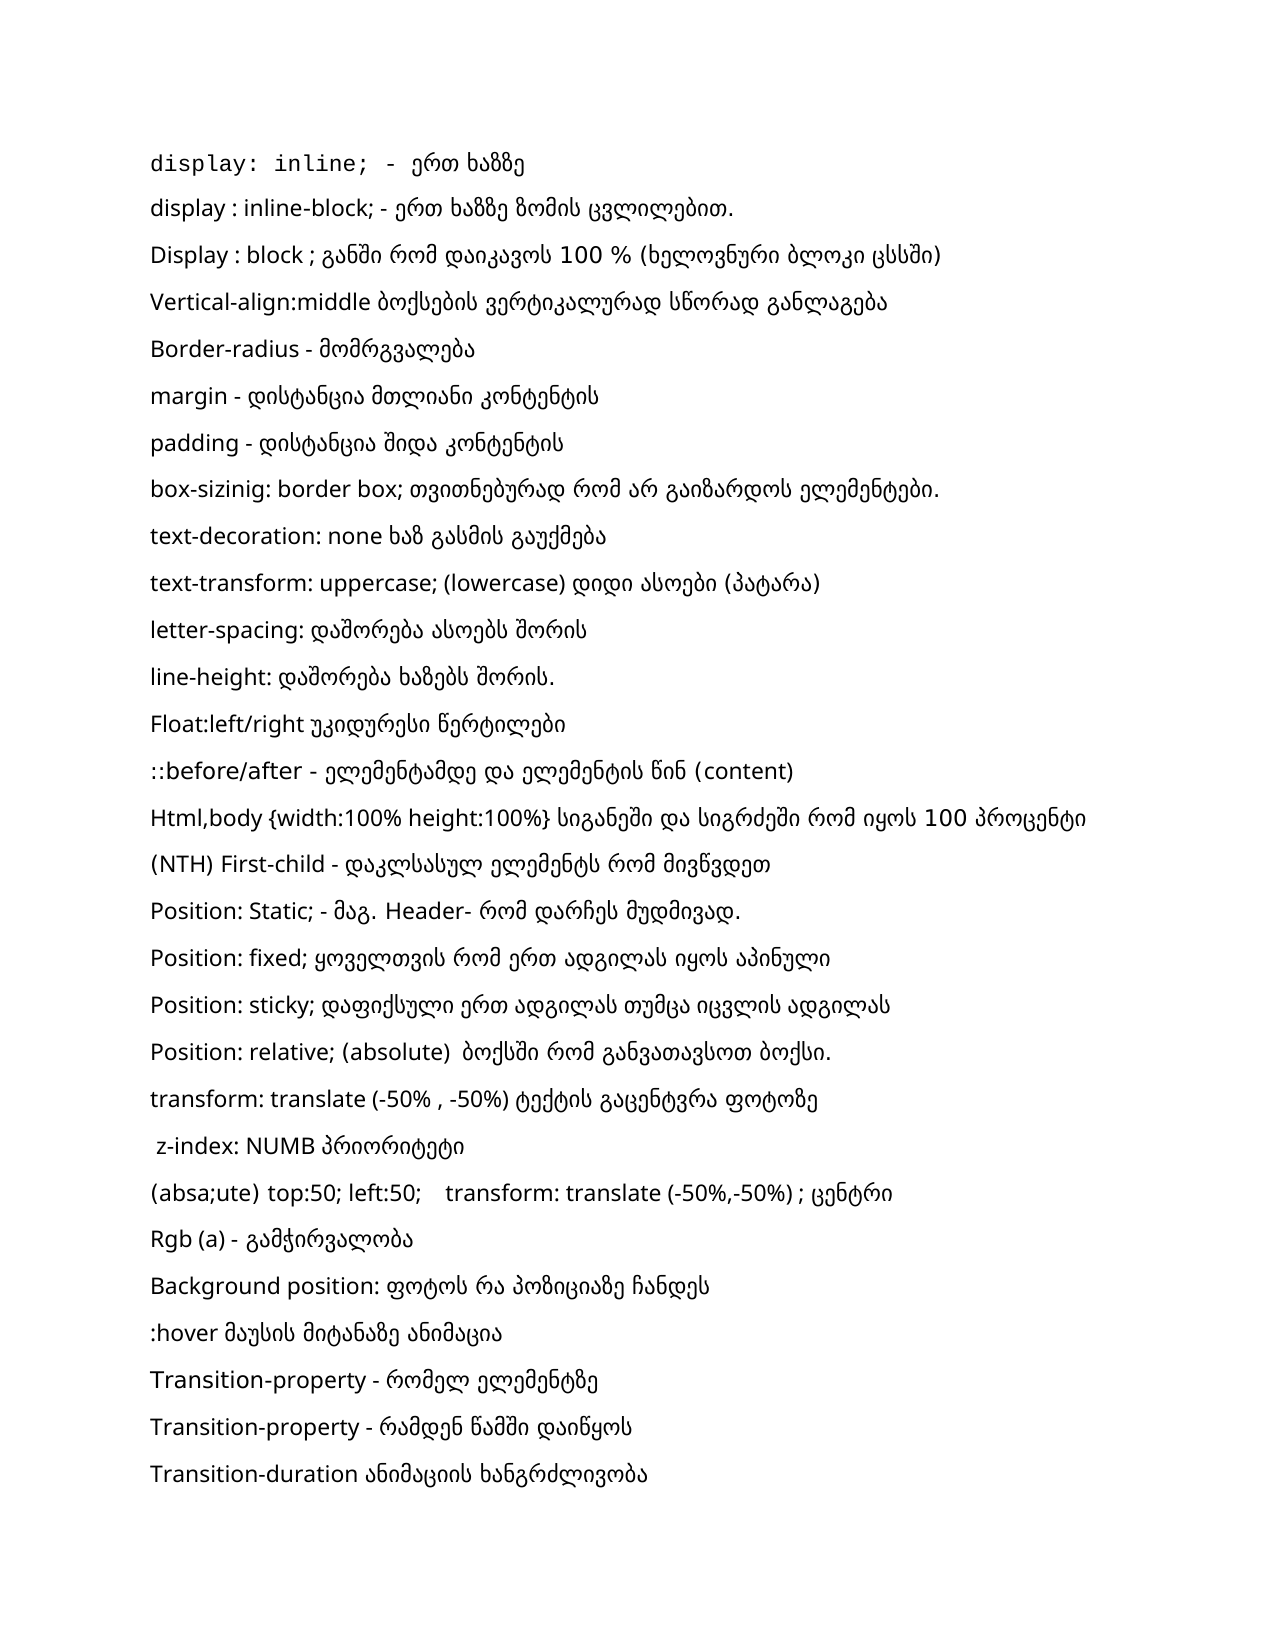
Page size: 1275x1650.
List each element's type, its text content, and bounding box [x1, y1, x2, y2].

text Html,body {width:100% height:100%} სიგანეში და სიგრძეში რომ იყოს 100 პროცენტი [150, 802, 1125, 833]
text Transition-property - რომელ ელემენტზე [150, 1364, 1125, 1395]
text padding - დისტანცია შიდა კონტენტის [150, 427, 1125, 458]
text Position: sticky; დაფიქსული ერთ ადგილას თუმცა იცვლის ადგილას [150, 989, 1125, 1020]
text line-height: დაშორება ხაზებს შორის. [150, 661, 1125, 692]
text display : inline-block; - ერთ ხაზზე ზომის ცვლილებით. [150, 192, 1125, 223]
text Float:left/right უკიდურესი წერტილები [150, 708, 1125, 739]
text text-transform: uppercase; (lowercase) დიდი ასოები (პატარა) [150, 567, 1125, 598]
text margin - დისტანცია მთლიანი კონტენტის [150, 380, 1125, 411]
text display: inline; - ერთ ხაზზე [150, 150, 1125, 178]
text Position: fixed; ყოველთვის რომ ერთ ადგილას იყოს აპინული [150, 942, 1125, 973]
text Border-radius - მომრგვალება [150, 333, 1125, 364]
text Display : block ; განში რომ დაიკავოს 100 % (ხელოვნური ბლოკი ცსსში) [150, 239, 1125, 270]
text Transition-duration ანიმაციის ხანგრძლივობა [150, 1458, 1125, 1489]
text Position: Static; - მაგ. Header- რომ დარჩეს მუდმივად. [150, 895, 1125, 927]
text letter-spacing: დაშორება ასოებს შორის [150, 614, 1125, 645]
text Transition-property - რამდენ წამში დაიწყოს [150, 1411, 1125, 1442]
text Vertical-align:middle ბოქსების ვერტიკალურად სწორად განლაგება [150, 286, 1125, 317]
text Rgb (a) - გამჭირვალობა [150, 1223, 1125, 1255]
text (NTH) First-child - დაკლსასულ ელემენტს რომ მივწვდეთ [150, 848, 1125, 880]
text ::before/after - ელემენტამდე და ელემენტის წინ (content) [150, 755, 1125, 786]
text (absa;ute) top:50; left:50; transform: translate (-50%,-50%) ; ცენტრი [150, 1177, 1125, 1208]
text z-index: NUMB პრიორიტეტი [150, 1130, 1125, 1161]
text box-sizinig: border box; თვითნებურად რომ არ გაიზარდოს ელემენტები. [150, 473, 1125, 505]
text text-decoration: none ხაზ გასმის გაუქმება [150, 520, 1125, 552]
text Position: relative; (absolute) ბოქსში რომ განვათავსოთ ბოქსი. [150, 1036, 1125, 1067]
text :hover მაუსის მიტანაზე ანიმაცია [150, 1317, 1125, 1348]
text transform: translate (-50% , -50%) ტექტის გაცენტვრა ფოტოზე [150, 1083, 1125, 1114]
text Background position: ფოტოს რა პოზიციაზე ჩანდეს [150, 1270, 1125, 1302]
